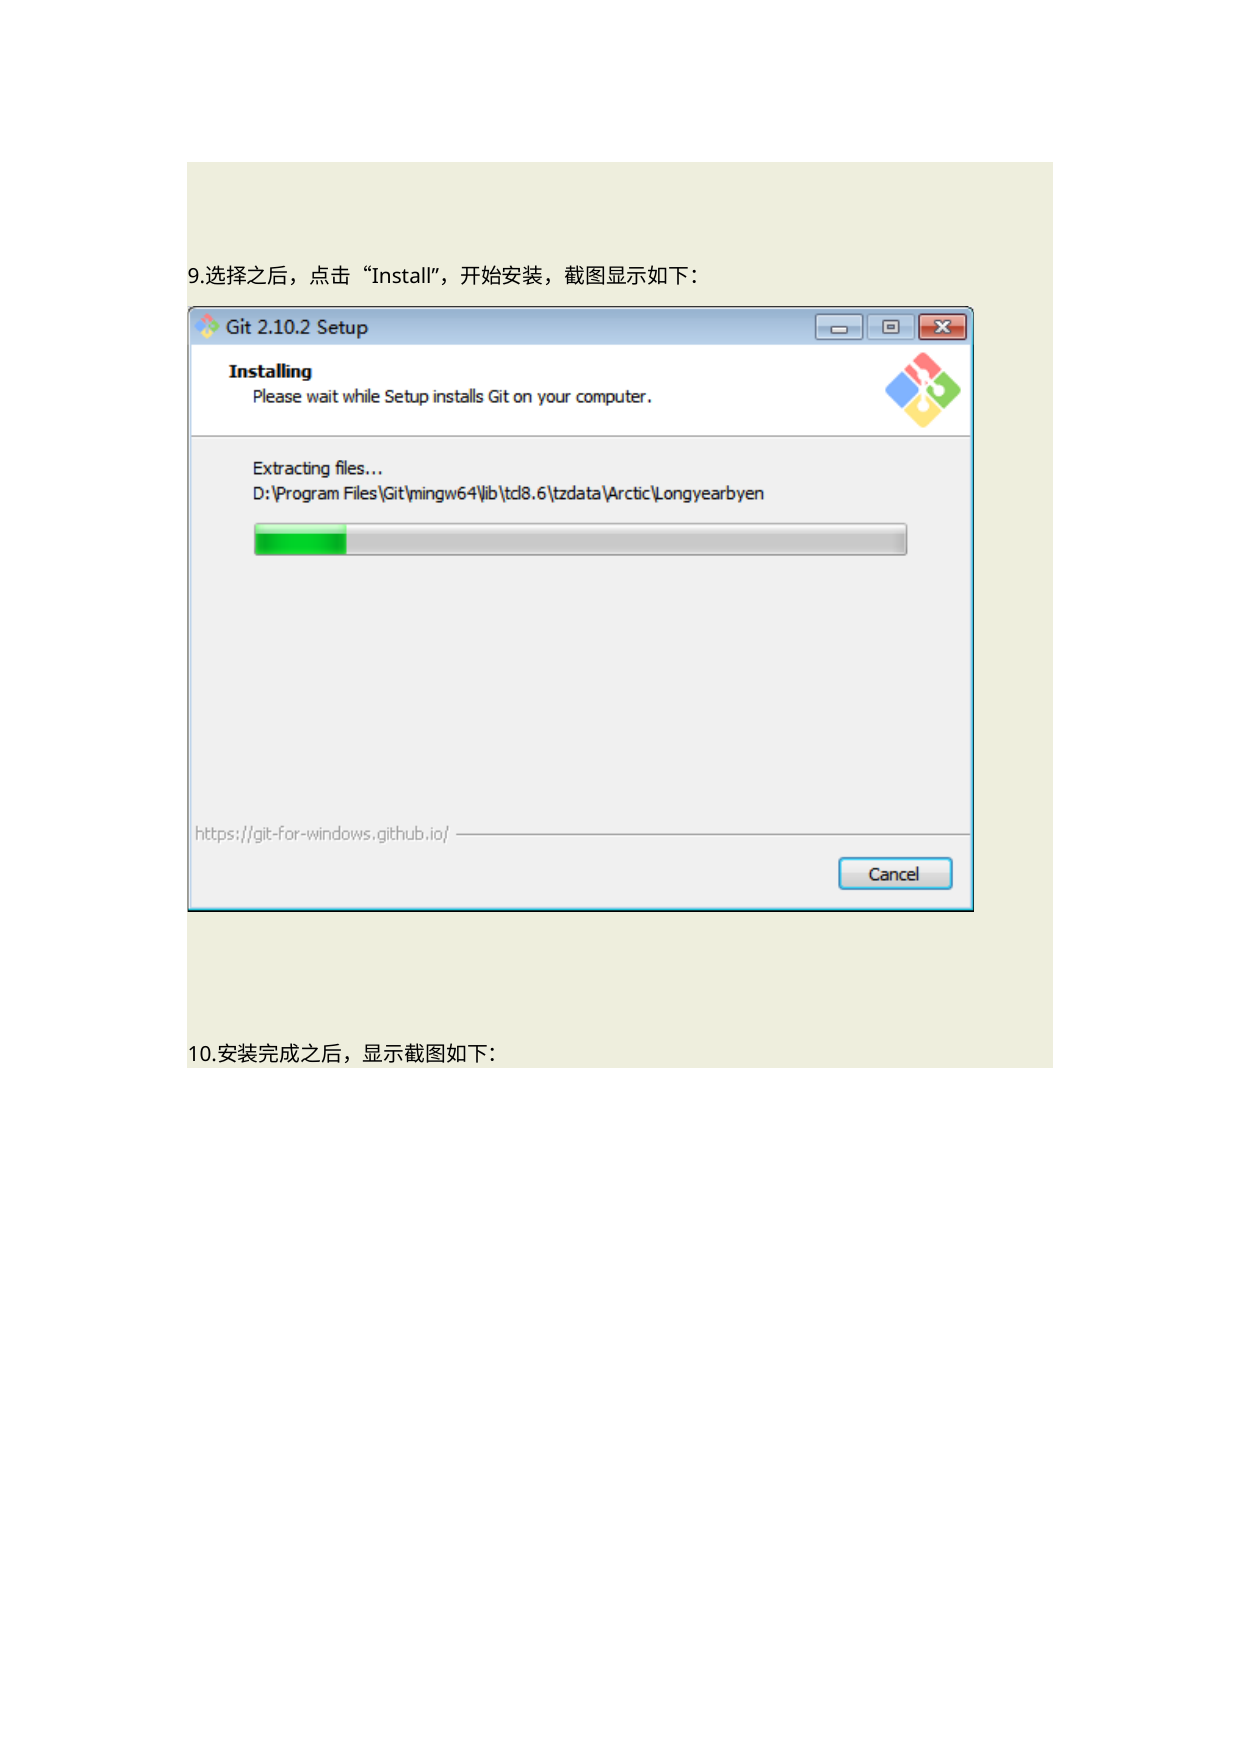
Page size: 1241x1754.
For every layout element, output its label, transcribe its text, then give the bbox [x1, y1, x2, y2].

text 9.选择之后，点击“Install”，开始安装，截图显示如下： [187, 258, 1053, 291]
picture [187, 306, 974, 912]
text 10.安装完成之后，显示截图如下： [187, 1036, 1053, 1068]
